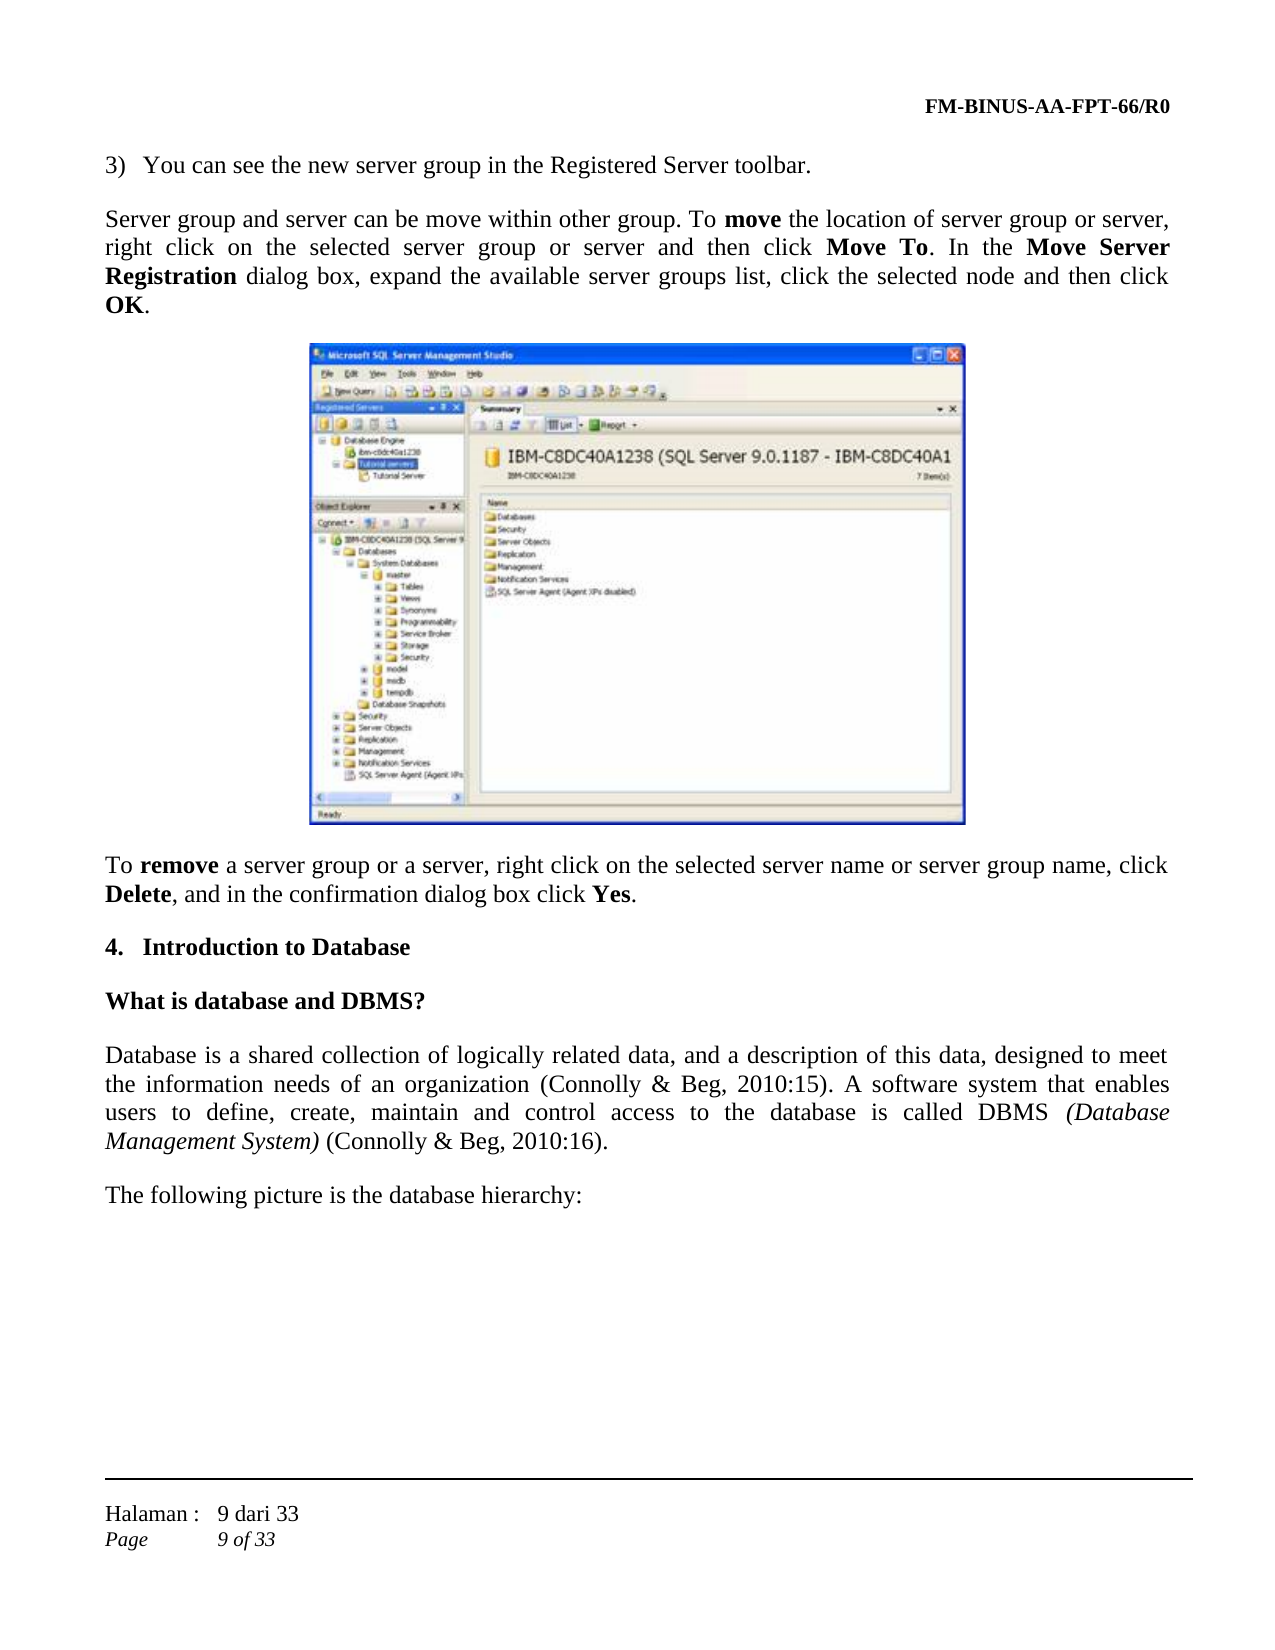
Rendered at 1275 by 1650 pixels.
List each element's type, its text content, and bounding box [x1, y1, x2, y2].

text The following picture is the database hierarchy: [105, 1180, 1170, 1209]
text What is database and DBMS? [105, 986, 1170, 1015]
list You can see the new server group in the Registered Server toolbar. [105, 150, 1170, 179]
text Server group and server can be move within other group. To move the location of server group or server, right click on the selected server group or server and then click Move To. In the Move Server Registration dialog box, expand the available server groups list, click the selected node and then click OK. [105, 204, 1170, 319]
list Introduction to Database [105, 932, 1170, 961]
text To remove a server group or a server, right click on the selected server name or server group name, click Delete, and in the confirmation dialog box click Yes. [105, 850, 1170, 907]
text Database is a shared collection of logically related data, and a description of this data, designed to meet the information needs of an organization (Connolly & Beg, 2010:15). A software system that enables users to define, create, maintain and control access to the database is called DBMS (Database Management System) (Connolly & Beg, 2010:16). [105, 1040, 1170, 1155]
picture [309, 343, 966, 825]
